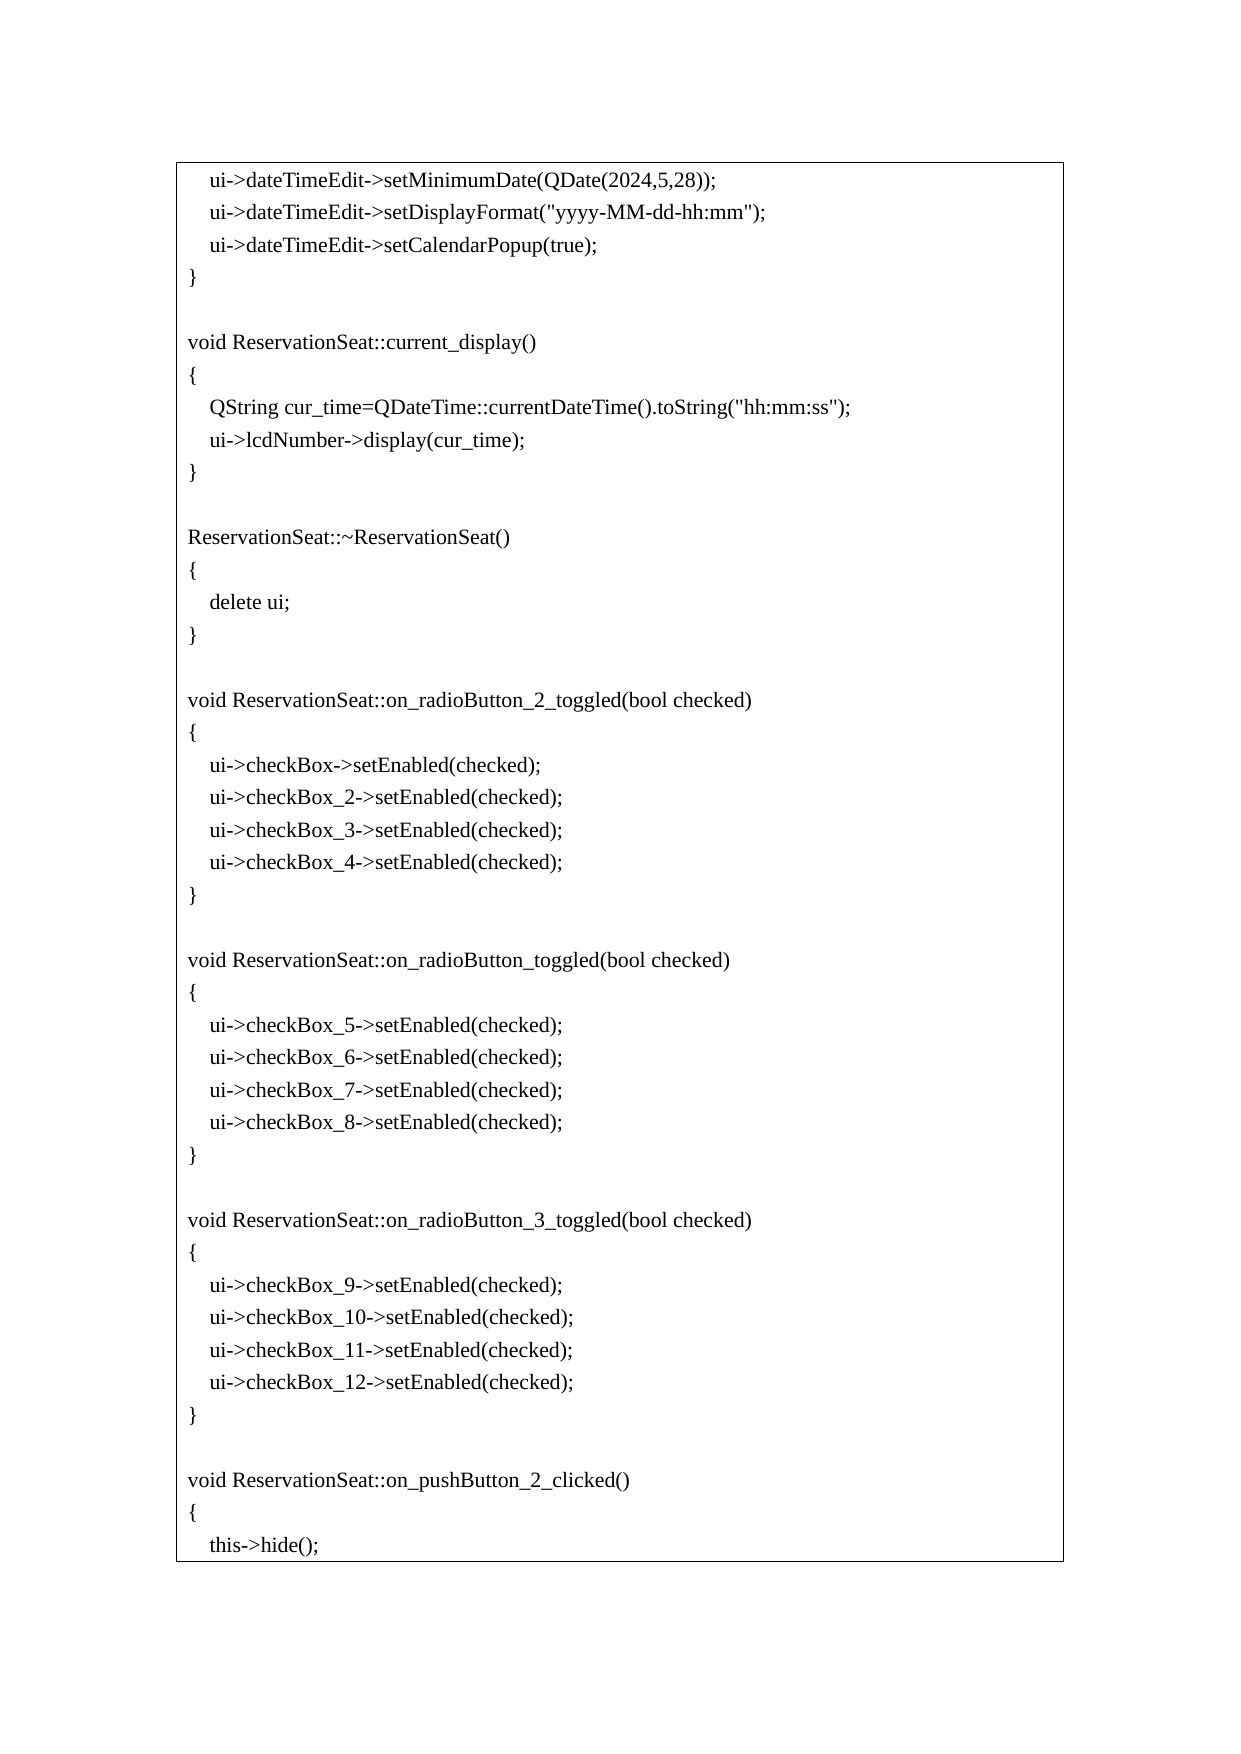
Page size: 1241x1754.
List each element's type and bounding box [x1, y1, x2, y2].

table_header [177, 163, 1063, 1561]
